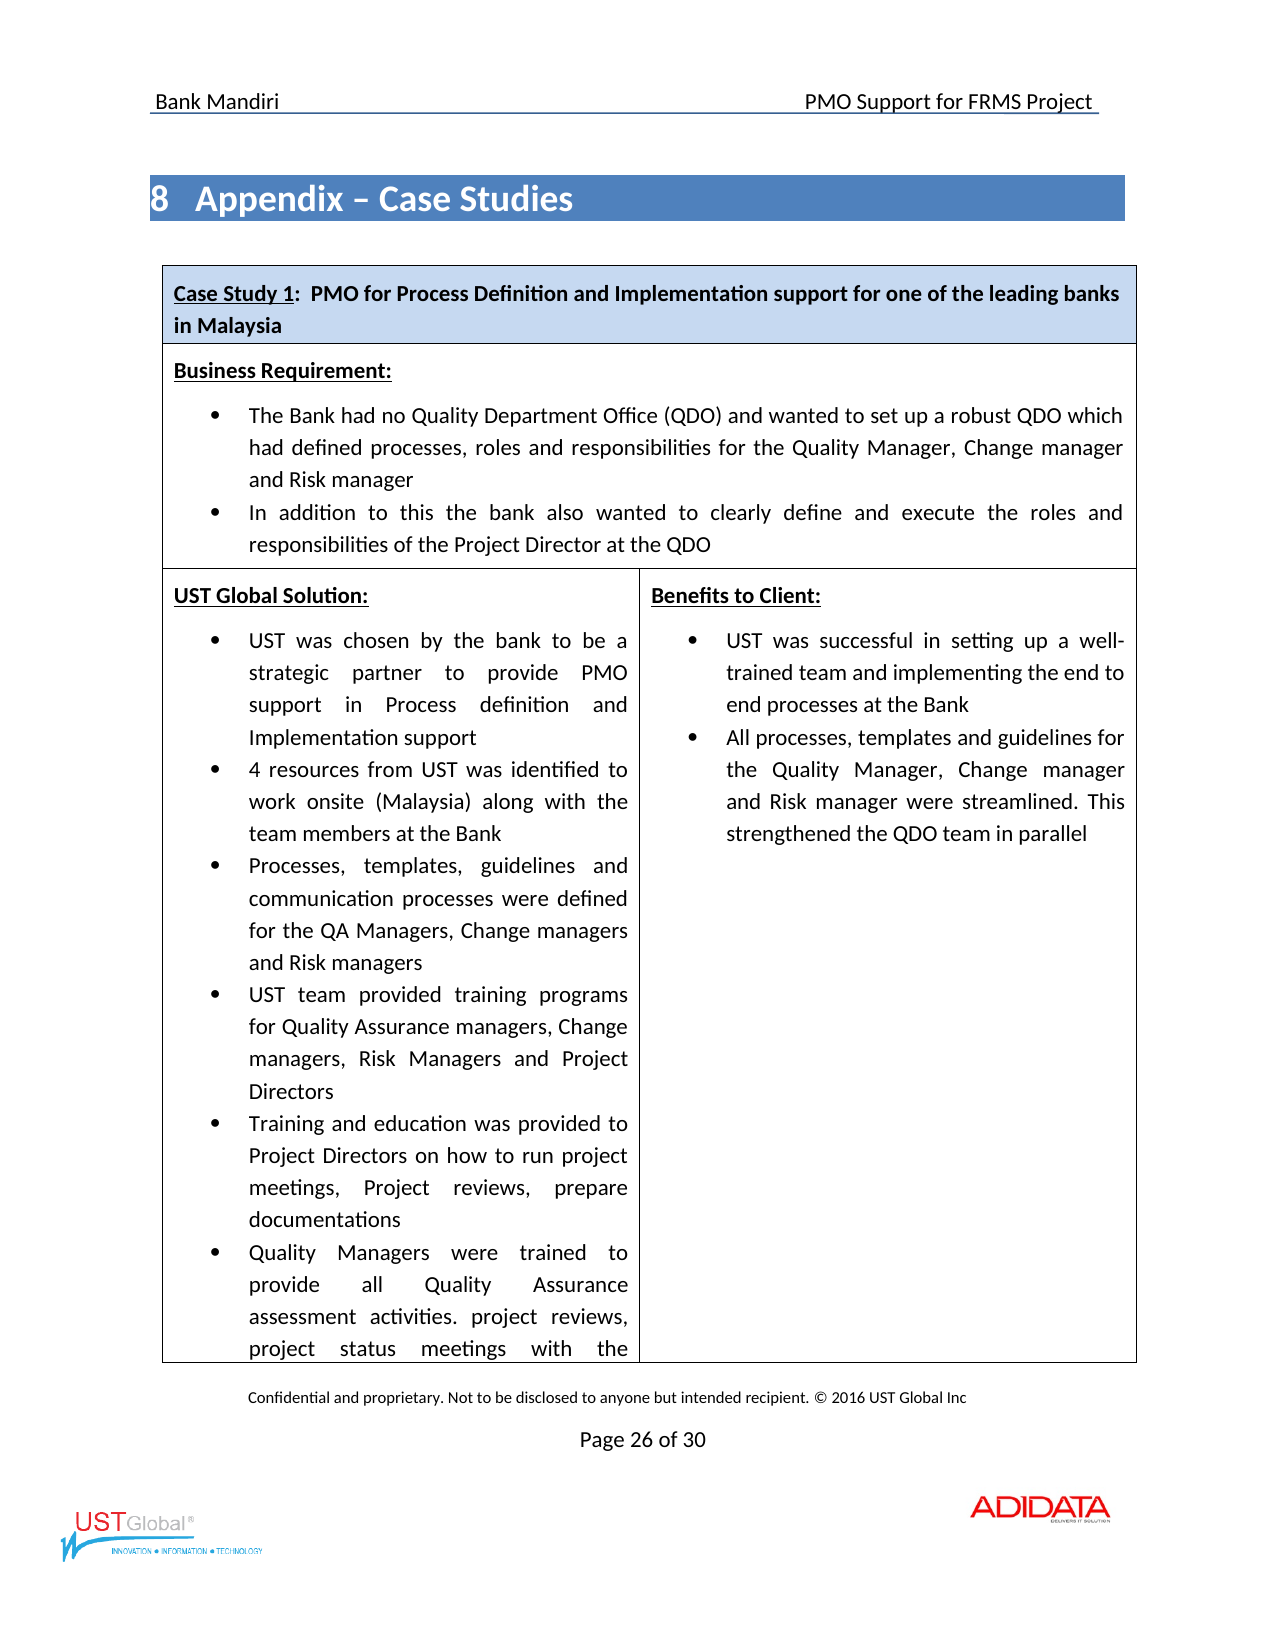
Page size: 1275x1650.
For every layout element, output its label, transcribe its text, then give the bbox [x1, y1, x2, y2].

subtitle Appendix – Case Studies [150, 175, 1125, 221]
picture [60, 1508, 263, 1562]
table_header Case Study 1: PMO for Process Definition and Implementation support for one of the leading banks in Malaysia [163, 266, 1136, 343]
table_cell Business Requirement: The Bank had no Quality Department Office (QDO) and wanted to set up a robust QDO which had defined processes, roles and responsibilities for the Quality Manager, Change manager and Risk manager In addition to this the bank also wanted to clearly define and execute the roles and responsibilities of the Project Director at the QDO [163, 344, 1136, 568]
picture [956, 1487, 1125, 1536]
